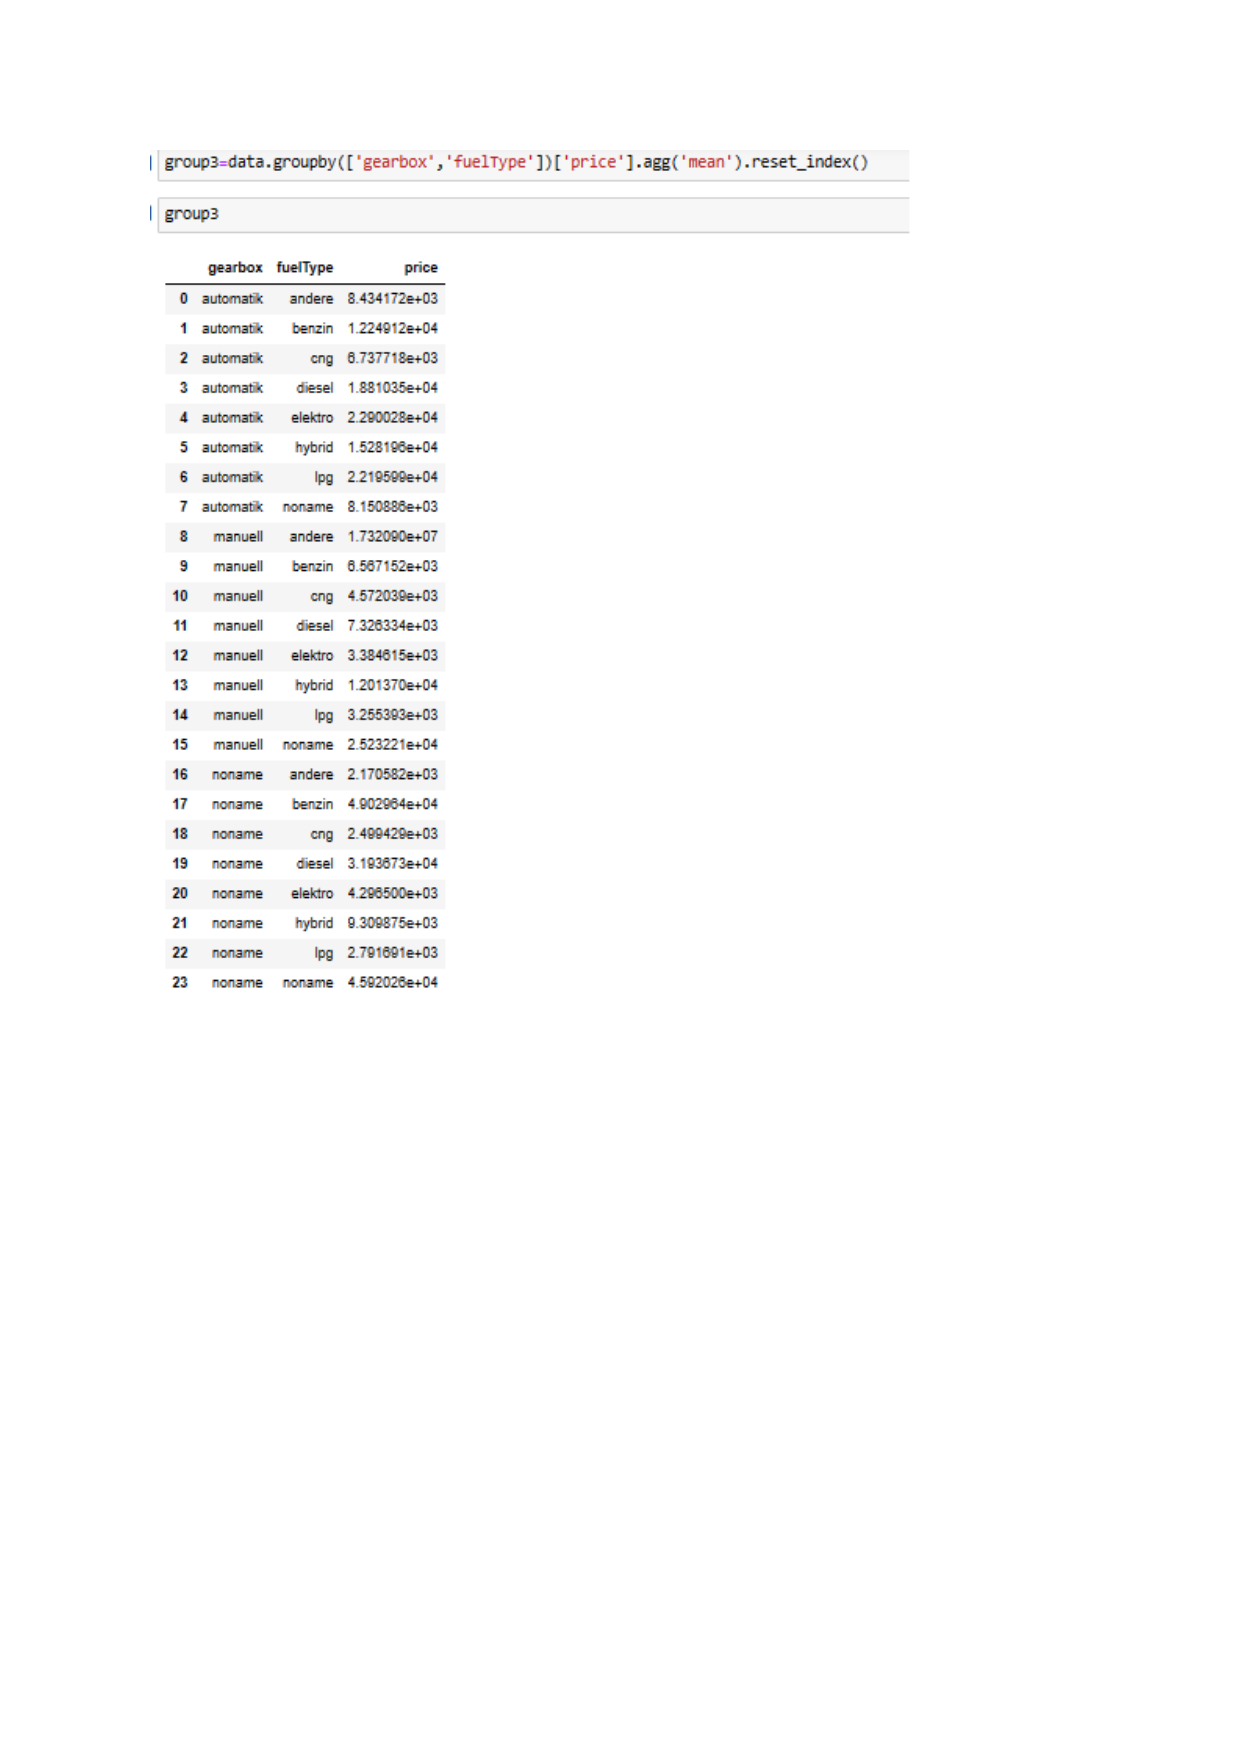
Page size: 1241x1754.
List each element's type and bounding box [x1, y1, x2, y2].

picture [150, 150, 910, 1005]
